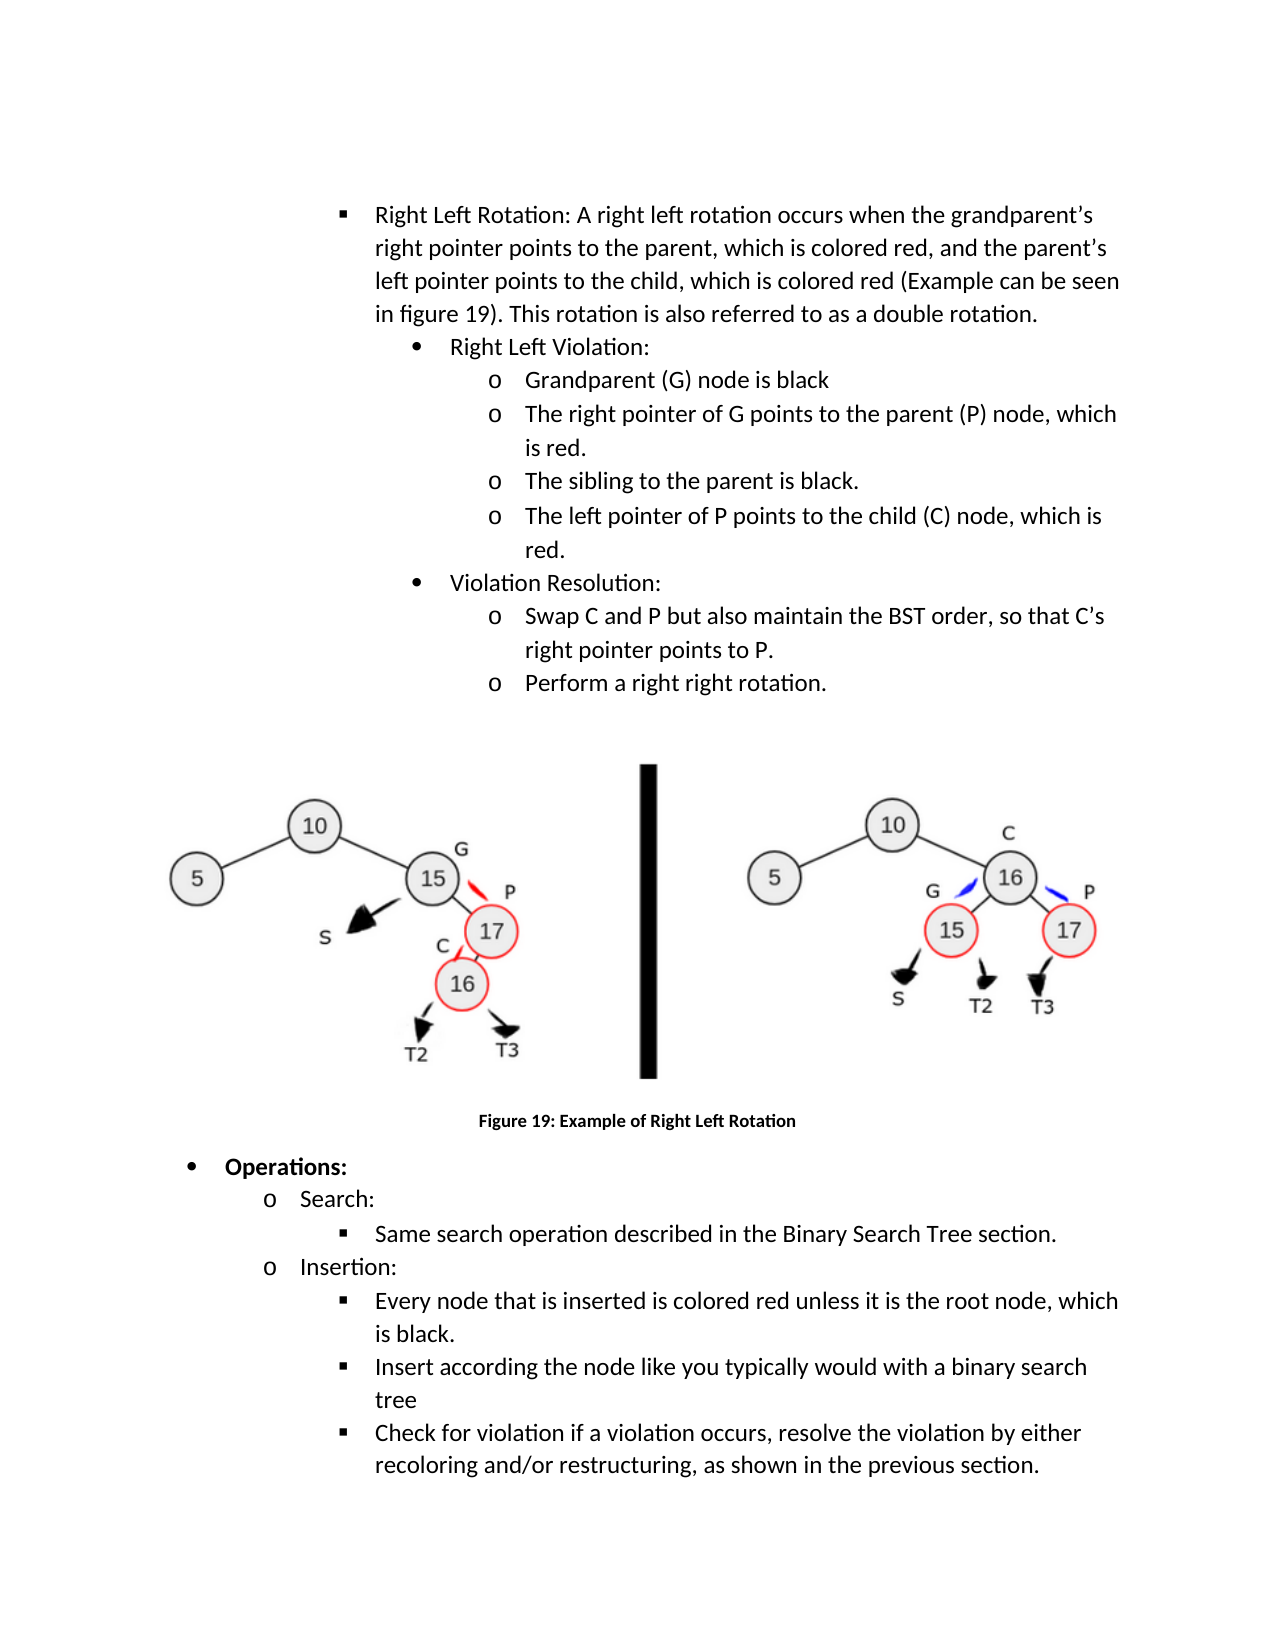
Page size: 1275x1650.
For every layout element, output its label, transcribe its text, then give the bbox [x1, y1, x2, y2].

list Every node that is inserted is colored red unless it is the root node, which is black. [337, 1285, 1125, 1348]
list The right pointer of G points to the parent (P) node, which is red. [487, 398, 1125, 463]
list Search: [262, 1184, 1125, 1215]
list Violation Resolution: [412, 567, 1125, 597]
text Figure 19: Example of Right Left Rotation [150, 1109, 1125, 1132]
list Insert according the node like you typically would with a binary search tree [337, 1351, 1125, 1414]
picture [164, 750, 1111, 1091]
list Grandparent (G) node is black [487, 364, 1125, 396]
list Operations: [187, 1151, 1125, 1181]
list Same search operation described in the Binary Search Tree section. [337, 1218, 1125, 1248]
list The sibling to the parent is black. [487, 466, 1125, 497]
list Perform a right right rotation. [487, 667, 1125, 699]
list Insertion: [262, 1251, 1125, 1283]
list The left pointer of P points to the child (C) node, which is red. [487, 500, 1125, 564]
list Check for violation if a violation occurs, resolve the violation by either recoloring and/or restructuring, as shown in the previous section. [337, 1417, 1125, 1480]
list Swap C and P but also maintain the BST order, so that C’s right pointer points to P. [487, 600, 1125, 664]
list Right Left Rotation: A right left rotation occurs when the grandparent’s right pointer points to the parent, which is colored red, and the parent’s left pointer points to the child, which is colored red (Example can be seen in figure 19). This rotation is also referred to as a double rotation. [337, 199, 1125, 329]
list Right Left Violation: [412, 331, 1125, 362]
